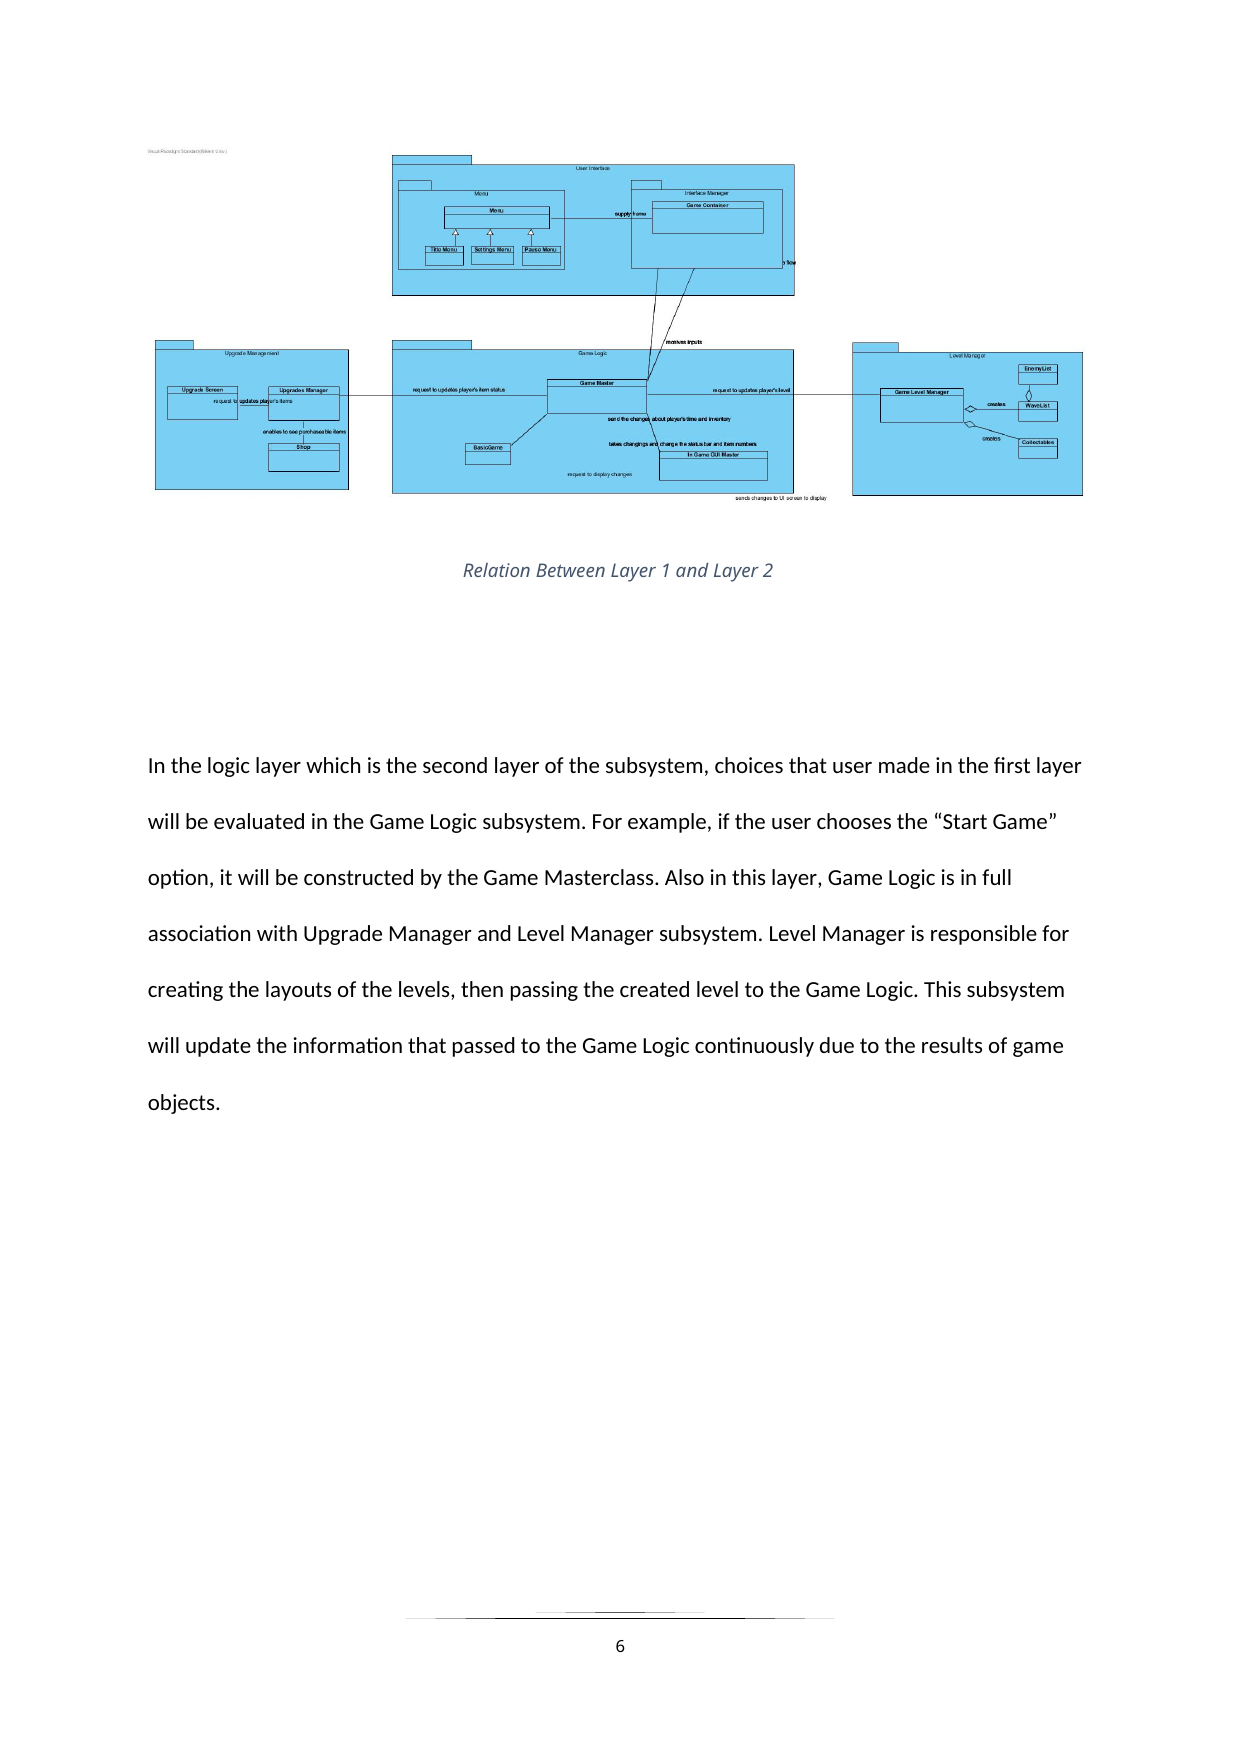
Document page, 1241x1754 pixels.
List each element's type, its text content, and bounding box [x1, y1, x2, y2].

text In the logic layer which is the second layer of the subsystem, choices that user made in the first layer will be evaluated in the Game Logic subsystem. For example, if the user chooses the “Start Game” option, it will be constructed by the Game Masterclass. Also in this layer, Game Logic is in full association with Upgrade Manager and Level Manager subsystem. Level Manager is responsible for creating the layouts of the levels, then passing the created level to the Game Logic. This subsystem will update the information that passed to the Game Logic continuously due to the results of game objects. [148, 633, 1093, 1116]
picture [147, 147, 1091, 509]
